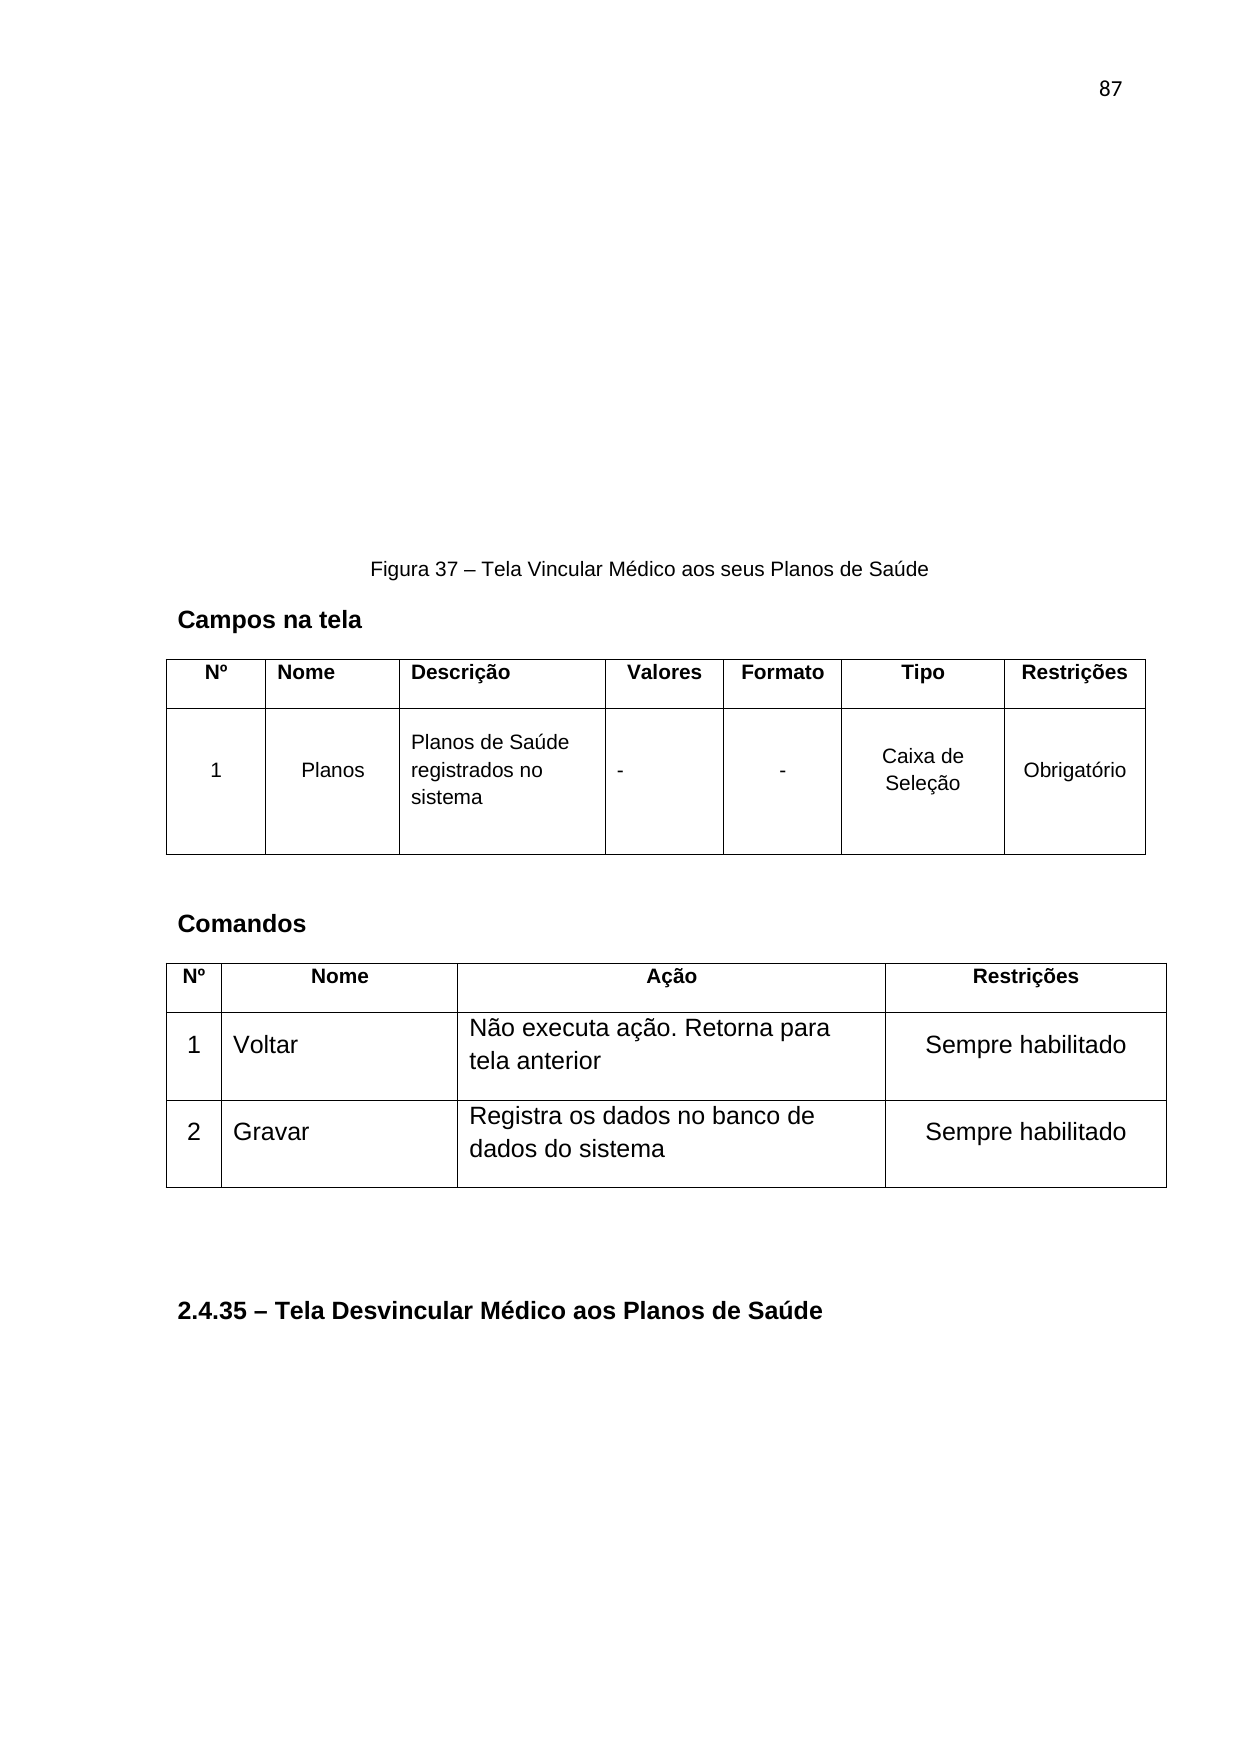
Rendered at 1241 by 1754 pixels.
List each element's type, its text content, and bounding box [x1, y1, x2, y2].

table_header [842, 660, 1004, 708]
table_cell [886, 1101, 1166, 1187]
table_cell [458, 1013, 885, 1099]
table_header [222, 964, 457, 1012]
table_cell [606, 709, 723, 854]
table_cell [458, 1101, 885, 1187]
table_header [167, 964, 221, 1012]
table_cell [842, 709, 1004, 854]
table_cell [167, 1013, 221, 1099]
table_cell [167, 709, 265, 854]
text Campos na tela [177, 605, 1122, 634]
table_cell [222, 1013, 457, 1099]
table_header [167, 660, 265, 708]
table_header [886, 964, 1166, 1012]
text Comandos [177, 909, 1122, 938]
text Figura 37 – Tela Vincular Médico aos seus Planos de Saúde [177, 557, 1122, 581]
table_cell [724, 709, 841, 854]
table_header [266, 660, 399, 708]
text 2.4.35 – Tela Desvincular Médico aos Planos de Saúde [177, 1296, 1122, 1324]
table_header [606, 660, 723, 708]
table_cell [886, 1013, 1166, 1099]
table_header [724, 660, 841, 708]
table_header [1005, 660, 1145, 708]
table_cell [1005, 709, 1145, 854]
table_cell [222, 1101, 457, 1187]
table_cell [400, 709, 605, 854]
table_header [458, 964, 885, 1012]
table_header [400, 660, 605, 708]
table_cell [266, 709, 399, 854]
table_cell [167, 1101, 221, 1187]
